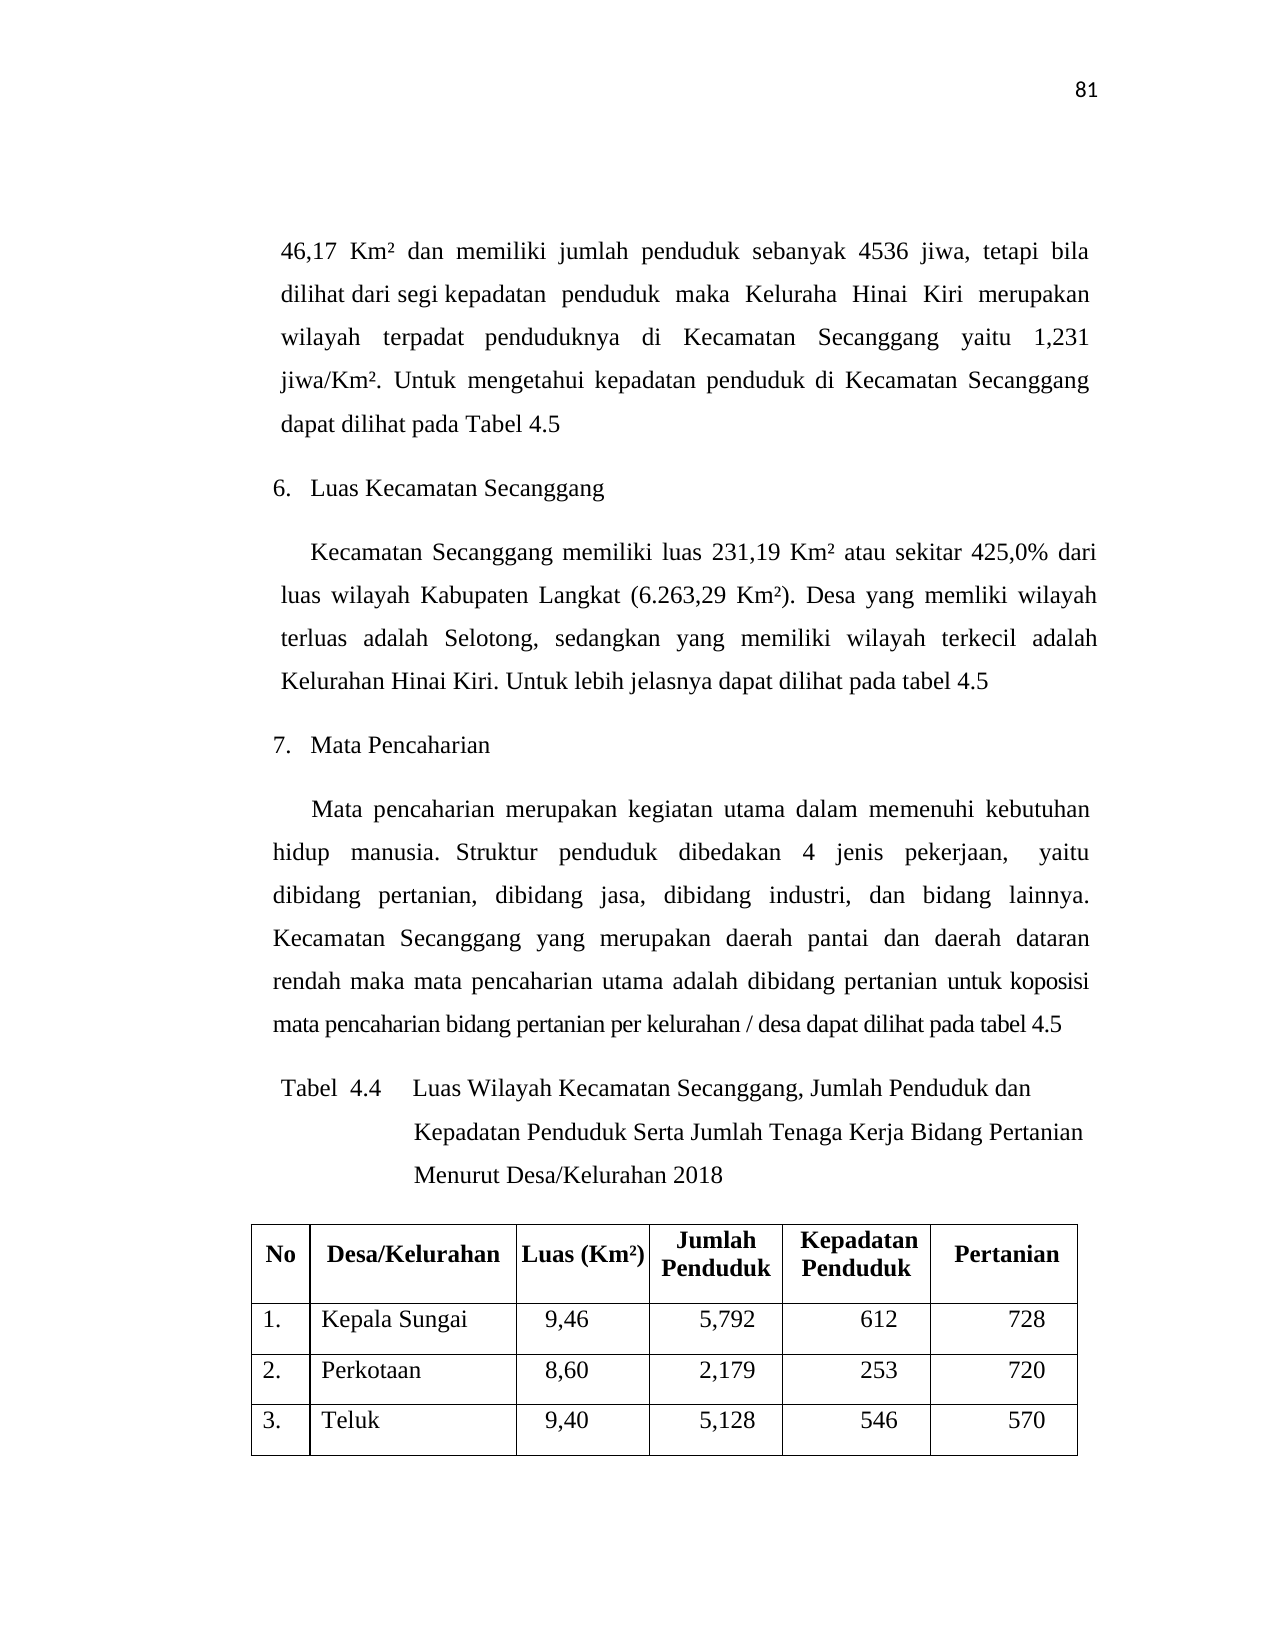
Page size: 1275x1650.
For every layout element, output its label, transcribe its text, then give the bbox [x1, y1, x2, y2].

table_header Jumlah Penduduk [650, 1225, 782, 1303]
table_cell 546 [783, 1405, 930, 1455]
table_cell 9,46 [517, 1304, 649, 1354]
table_cell Teluk [311, 1405, 516, 1455]
list Mata Pencaharian [273, 730, 1098, 759]
table_cell 9,40 [517, 1405, 649, 1455]
table_header Desa/Kelurahan [311, 1225, 516, 1303]
table_cell 8,60 [517, 1355, 649, 1404]
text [281, 236, 1089, 437]
table_cell 570 [931, 1405, 1077, 1455]
table_cell 5,128 [650, 1405, 782, 1455]
table_cell 728 [931, 1304, 1077, 1354]
table_cell 3. [252, 1405, 309, 1455]
table_header No [252, 1225, 309, 1303]
table_cell Perkotaan [311, 1355, 516, 1404]
table_header Pertanian [931, 1225, 1077, 1303]
table_cell 2,179 [650, 1355, 782, 1404]
text Tabel 4.4 Luas Wilayah Kecamatan Secanggang, Jumlah Penduduk dan Kepadatan Penduduk Serta Jumlah Tenaga Kerja Bidang Pertanian Menurut Desa/Kelurahan 2018 [281, 1073, 1098, 1188]
table_cell 720 [931, 1355, 1077, 1404]
table_header Luas (Km²) [517, 1225, 649, 1303]
table_cell 253 [783, 1355, 930, 1404]
text Kecamatan Secanggang memiliki luas 231,19 Km² atau sekitar 425,0% dari luas wilayah Kabupaten Langkat (6.263,29 Km²). Desa yang memliki wilayah terluas adalah Selotong, sedangkan yang memiliki wilayah terkecil adalah Kelurahan Hinai Kiri. Untuk lebih jelasnya dapat dilihat pada tabel 4.5 [281, 537, 1098, 695]
text Mata pencaharian merupakan kegiatan utama dalam memenuhi kebutuhan hidup manusia. Struktur penduduk dibedakan 4 jenis pekerjaan, yaitu dibidang pertanian, dibidang jasa, dibidang industri, dan bidang lainnya. Kecamatan Secanggang yang merupakan daerah pantai dan daerah dataran rendah maka mata pencaharian utama adalah dibidang pertanian untuk koposisi mata pencaharian bidang pertanian per kelurahan / desa dapat dilihat pada tabel 4.5 [273, 794, 1090, 1038]
table_cell 2. [252, 1355, 309, 1404]
table_cell 612 [783, 1304, 930, 1354]
table_header Kepadatan Penduduk [783, 1225, 930, 1303]
table_cell Kepala Sungai [311, 1304, 516, 1354]
table_cell 1. [252, 1304, 309, 1354]
list Luas Kecamatan Secanggang [273, 473, 1098, 501]
table_cell 5,792 [650, 1304, 782, 1354]
